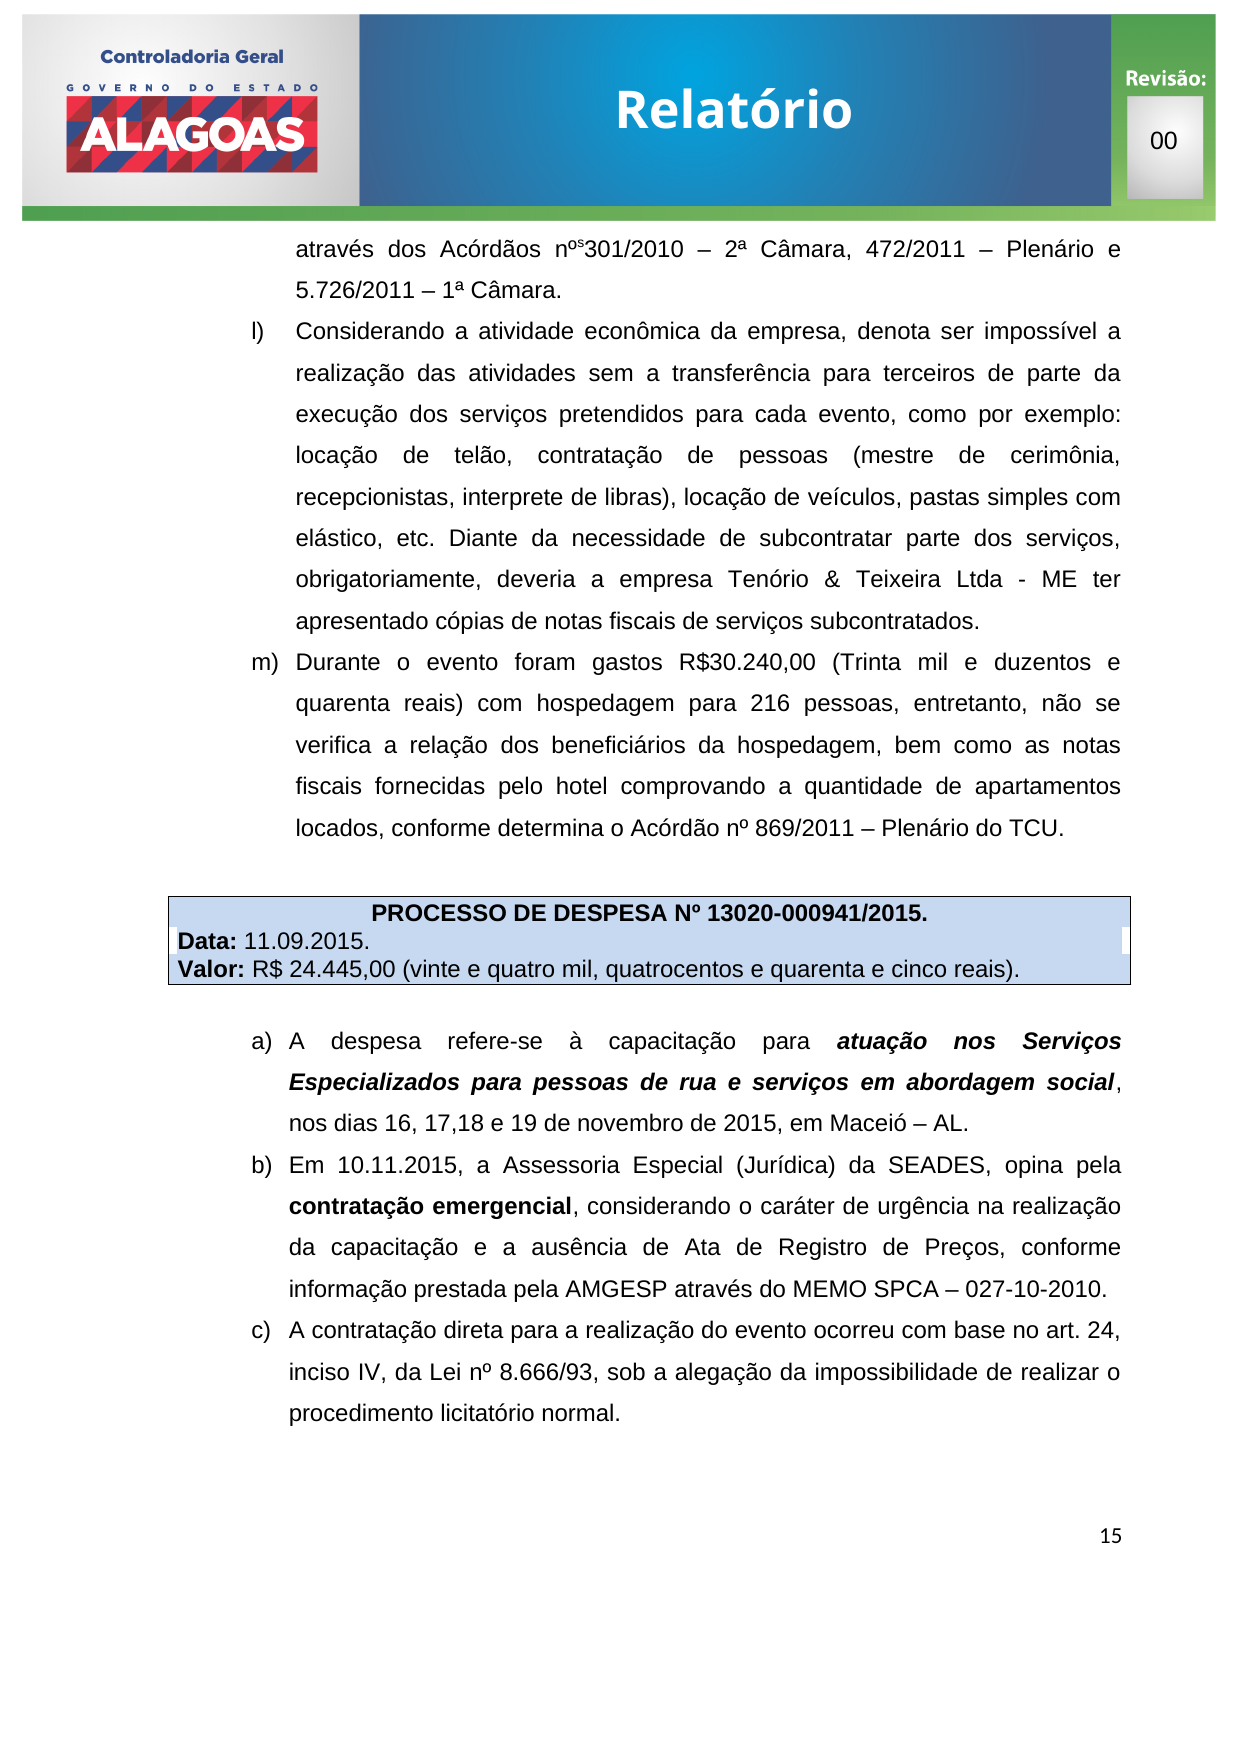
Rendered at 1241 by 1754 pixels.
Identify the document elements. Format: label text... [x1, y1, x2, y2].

list A despesa refere-se à capacitação para atuação nos Serviços Especializados para pessoas de rua e serviços em abordagem social, nos dias 16, 17,18 e 19 de novembro de 2015, em Maceió – AL. [251, 1027, 1122, 1137]
list Considerando a atividade econômica da empresa, denota ser impossível a realização das atividades sem a transferência para terceiros de parte da execução dos serviços pretendidos para cada evento, como por exemplo: locação de telão, contratação de pessoas (mestre de cerimônia, recepcionistas, interprete de libras), locação de veículos, pastas simples com elástico, etc. Diante da necessidade de subcontratar parte dos serviços, obrigatoriamente, deveria a empresa Tenório & Teixeira Ltda - ME ter apresentado cópias de notas fiscais de serviços subcontratados. [251, 317, 1122, 634]
list Durante o evento foram gastos R$30.240,00 (Trinta mil e duzentos e quarenta reais) com hospedagem para 216 pessoas, entretanto, não se verifica a relação dos beneficiários da hospedagem, bem como as notas fiscais fornecidas pelo hotel comprovando a quantidade de apartamentos locados, conforme determina o Acórdão nº 869/2011 – Plenário do TCU. [251, 648, 1122, 841]
list Em 10.11.2015, a Assessoria Especial (Jurídica) da SEADES, opina pela contratação emergencial, considerando o caráter de urgência na realização da capacitação e a ausência de Ata de Registro de Preços, conforme informação prestada pela AMGESP através do MEMO SPCA – 027-10-2010. [251, 1151, 1122, 1302]
picture [762, 107, 771, 122]
text PROCESSO DE DESPESA Nº 13020-000941/2015. [169, 897, 1130, 927]
text Data: 11.09.2015. [177, 927, 1122, 951]
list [251, 177, 1122, 303]
text Valor: R$ 24.445,00 (vinte e quatro mil, quatrocentos e quarenta e cinco reais). [169, 951, 1130, 984]
list A contratação direta para a realização do evento ocorreu com base no art. 24, inciso IV, da Lei nº 8.666/93, sob a alegação da impossibilidade de realizar o procedimento licitatório normal. [251, 1316, 1122, 1426]
picture [22, 14, 1216, 221]
